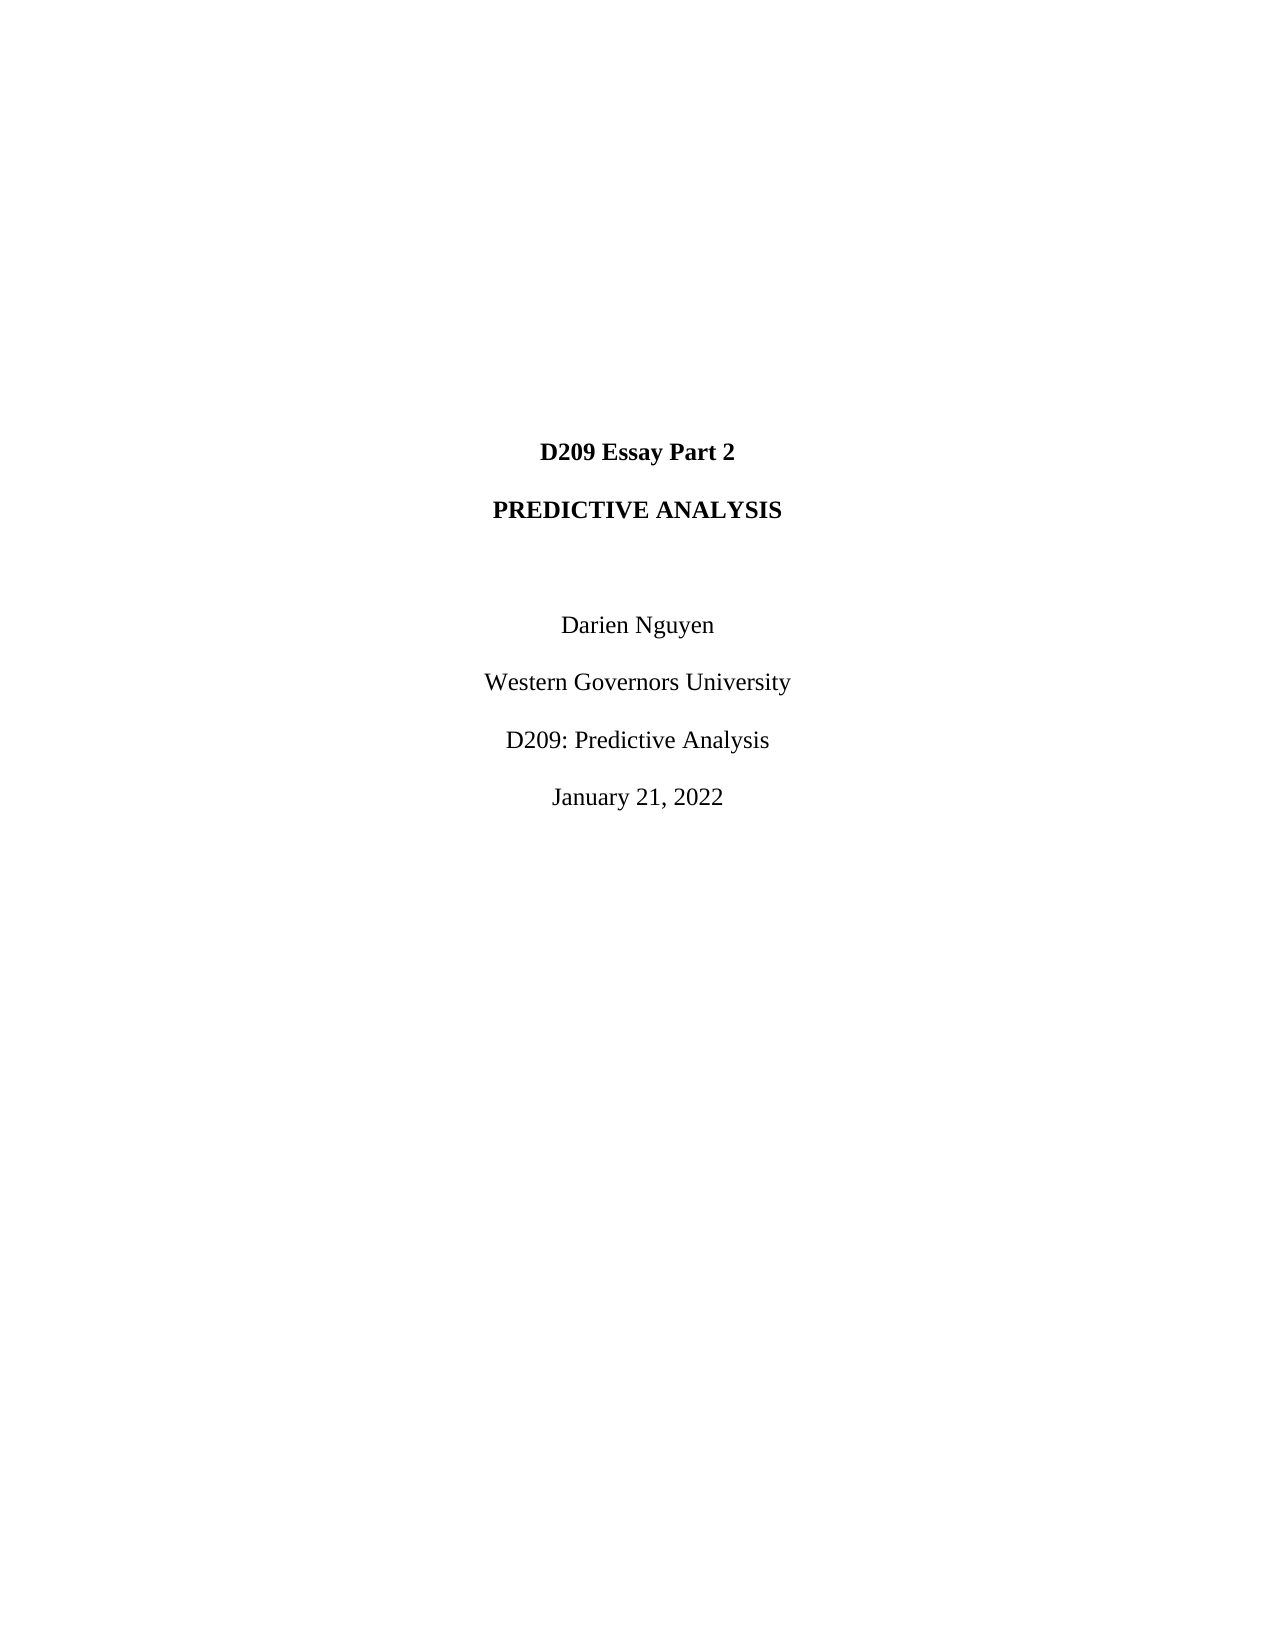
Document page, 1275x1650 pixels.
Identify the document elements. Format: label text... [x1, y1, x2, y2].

text January 21, 2022 [150, 782, 1125, 811]
text Western Governors University [150, 667, 1125, 696]
text D209: Predictive Analysis [150, 725, 1125, 754]
text D209 Essay Part 2 [150, 437, 1125, 466]
text PREDICTIVE ANALYSIS [150, 495, 1125, 524]
text Darien Nguyen [150, 610, 1125, 639]
